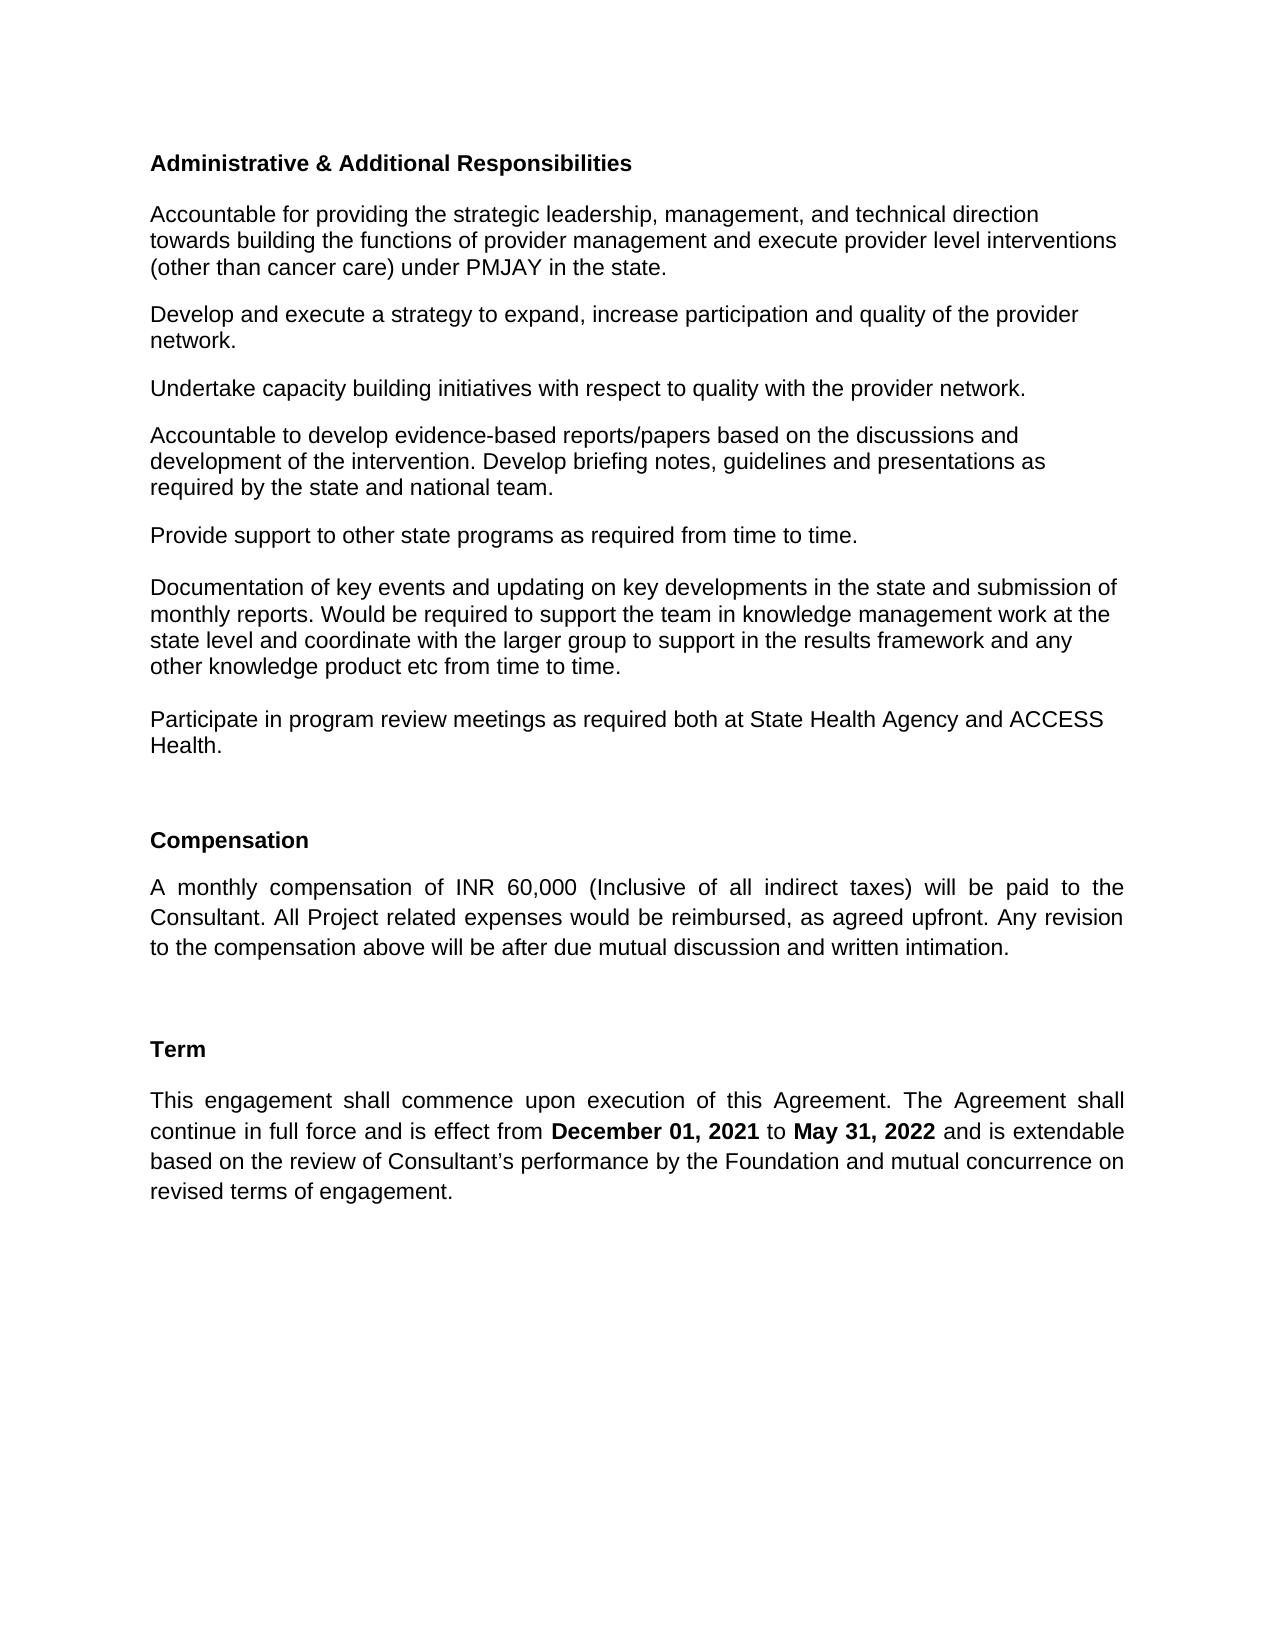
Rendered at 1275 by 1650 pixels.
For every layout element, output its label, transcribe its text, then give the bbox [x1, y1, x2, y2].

text Compensation [150, 827, 1125, 853]
text Accountable for providing the strategic leadership, management, and technical direction towards building the functions of provider management and execute provider level interventions (other than cancer care) under PMJAY in the state. [150, 201, 1125, 280]
text Administrative & Additional Responsibilities [150, 150, 1125, 176]
text Develop and execute a strategy to expand, increase participation and quality of the provider network. [150, 301, 1125, 354]
text This engagement shall commence upon execution of this Agreement. The Agreement shall continue in full force and is effect from December 01, 2021 to May 31, 2022 and is extendable based on the review of Consultant’s performance by the Foundation and mutual concurrence on revised terms of engagement. [150, 1087, 1125, 1204]
text A monthly compensation of INR 60,000 (Inclusive of all indirect taxes) will be paid to the Consultant. All Project related expenses would be reimbursed, as agreed upfront. Any revision to the compensation above will be after due mutual discussion and written intimation. [150, 874, 1125, 961]
text Documentation of key events and updating on key developments in the state and submission of monthly reports. Would be required to support the team in knowledge management work at the state level and coordinate with the larger group to support in the results framework and any other knowledge product etc from time to time. [150, 574, 1125, 680]
text Term [150, 1036, 1125, 1063]
text Undertake capacity building initiatives with respect to quality with the provider network. [150, 374, 1125, 401]
text Accountable to develop evidence-based reports/papers based on the discussions and development of the intervention. Develop briefing notes, guidelines and presentations as required by the state and national team. [150, 422, 1125, 501]
text Participate in program review meetings as required both at State Health Agency and ACCESS Health. [150, 706, 1125, 759]
text Provide support to other state programs as required from time to time. [150, 522, 1125, 548]
